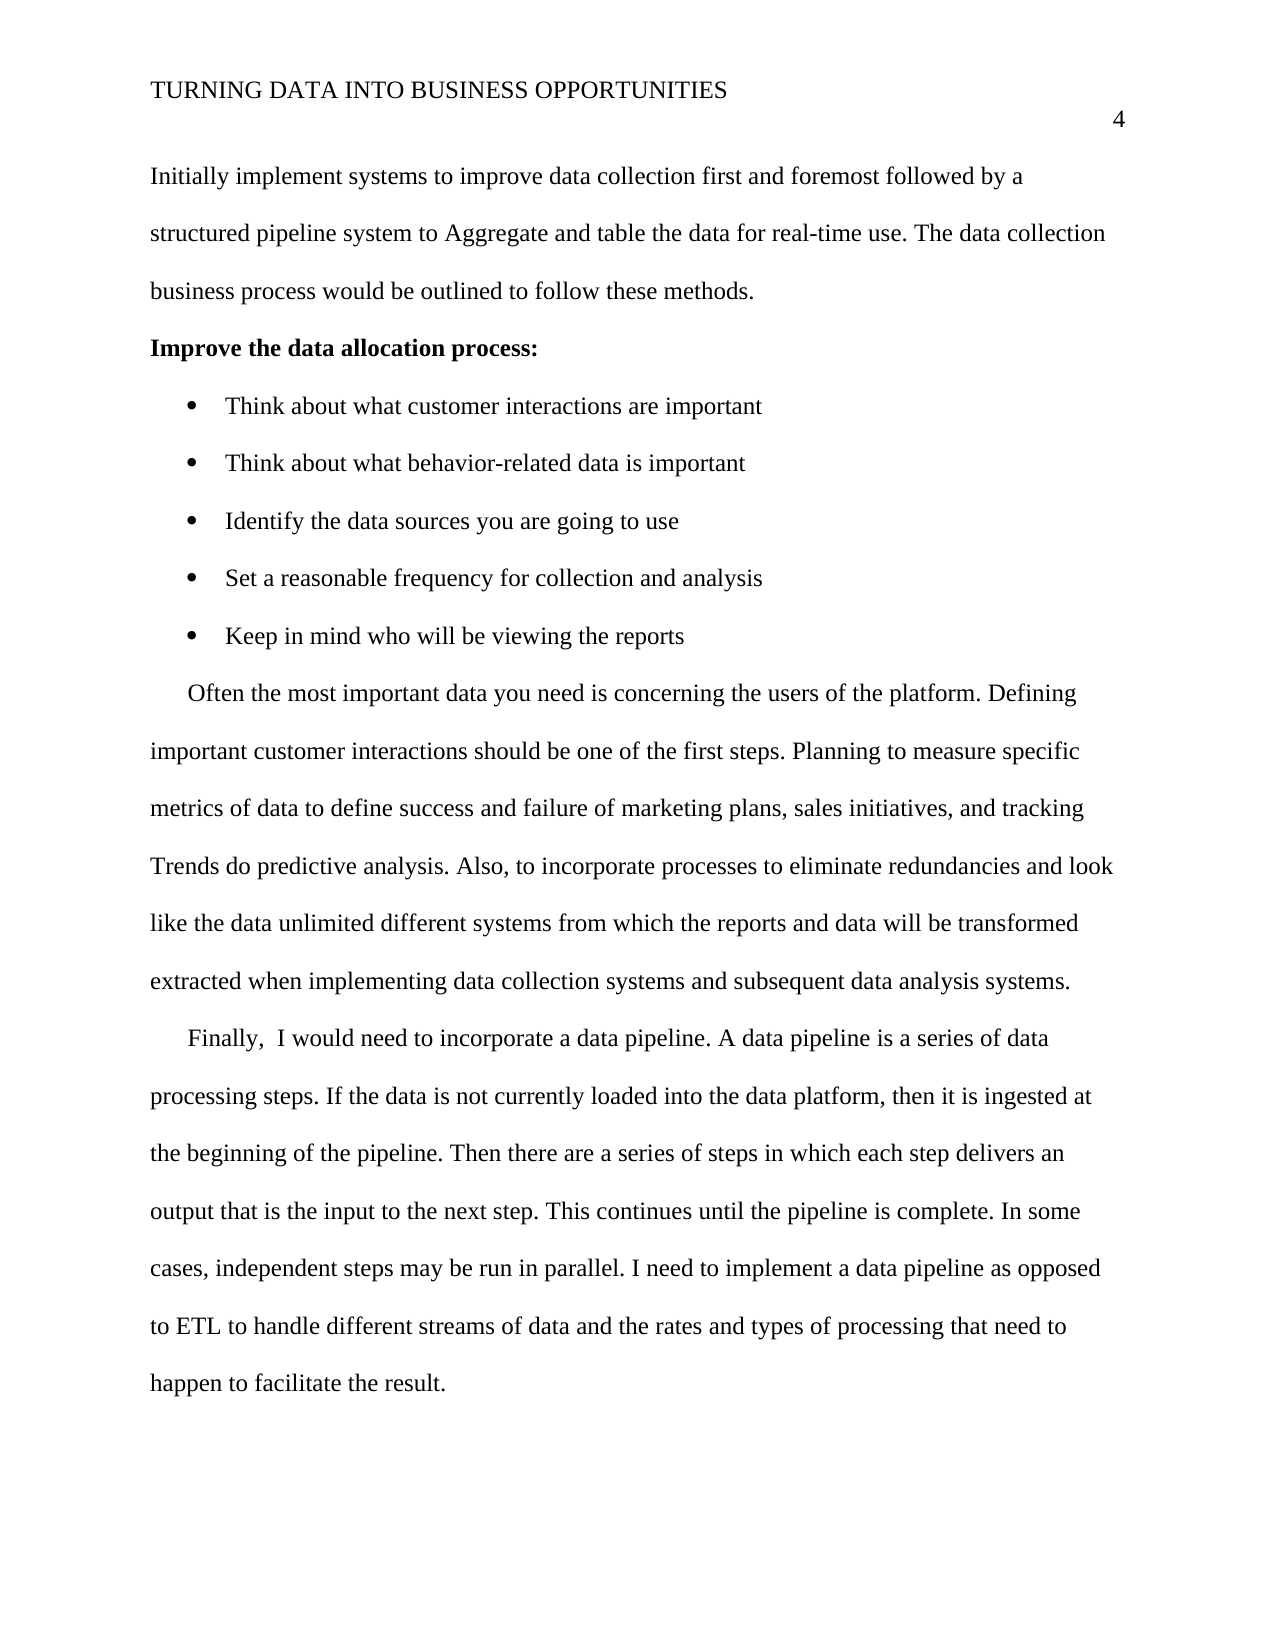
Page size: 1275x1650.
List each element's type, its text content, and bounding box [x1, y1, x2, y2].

text Often the most important data you need is concerning the users of the platform. Defining important customer interactions should be one of the first steps. Planning to measure specific metrics of data to define success and failure of marketing plans, sales initiatives, and tracking Trends do predictive analysis. Also, to incorporate processes to eliminate redundancies and look like the data unlimited different systems from which the reports and data will be transformed extracted when implementing data collection systems and subsequent data analysis systems. [150, 678, 1125, 994]
list Set a reasonable frequency for collection and analysis [187, 563, 1125, 592]
list Identify the data sources you are going to use [187, 506, 1125, 534]
text Improve the data allocation process: [150, 333, 1125, 362]
list Keep in mind who will be viewing the reports [187, 621, 1125, 649]
list Think about what customer interactions are important [187, 391, 1125, 419]
text Finally, I would need to incorporate a data pipeline. A data pipeline is a series of data processing steps. If the data is not currently loaded into the data platform, then it is ingested at the beginning of the pipeline. Then there are a series of steps in which each step delivers an output that is the input to the next step. This continues until the pipeline is complete. In some cases, independent steps may be run in parallel. I need to implement a data pipeline as opposed to ETL to handle different streams of data and the rates and types of processing that need to happen to facilitate the result. [150, 1023, 1125, 1397]
text Initially implement systems to improve data collection first and foremost followed by a structured pipeline system to Aggregate and table the data for real-time use. The data collection business process would be outlined to follow these methods. [150, 161, 1125, 304]
list Think about what behavior-related data is important [187, 448, 1125, 477]
